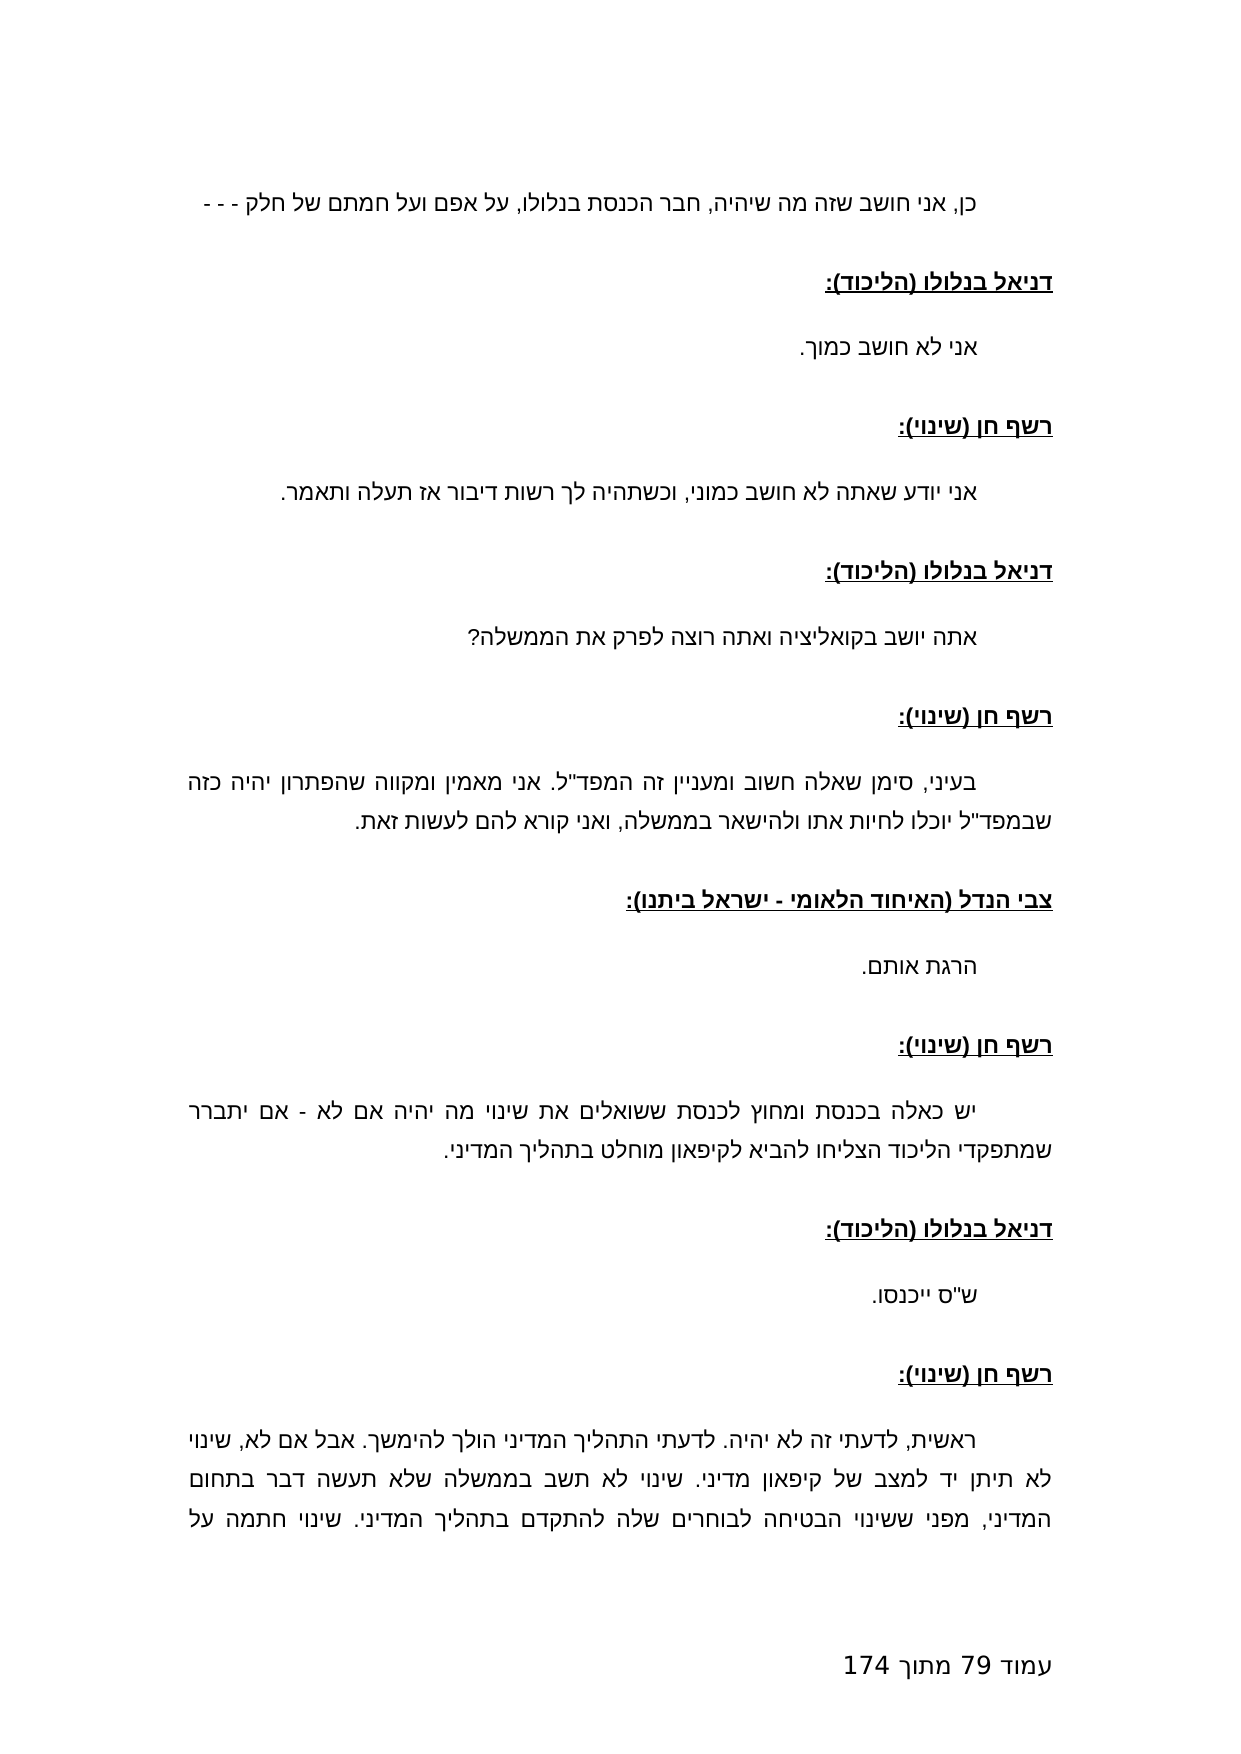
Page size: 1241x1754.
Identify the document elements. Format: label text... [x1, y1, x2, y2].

text צבי הנדל (האיחוד הלאומי - ישראל ביתנו): [187, 887, 1053, 913]
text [187, 1427, 1053, 1532]
text כן, אני חושב שזה מה שיהיה, חבר הכנסת בנלולו, על אפם ועל חמתם של חלק - - - [187, 189, 1053, 216]
text דניאל בנלולו (הליכוד): [187, 558, 1053, 584]
text דניאל בנלולו (הליכוד): [187, 1216, 1053, 1242]
text הרגת אותם. [187, 953, 1053, 979]
text אני יודע שאתה לא חושב כמוני, וכשתהיה לך רשות דיבור אז תעלה ותאמר. [187, 479, 1053, 505]
text רשף חן (שינוי): [187, 703, 1053, 729]
text רשף חן (שינוי): [187, 1361, 1053, 1387]
text אני לא חושב כמוך. [187, 334, 1053, 361]
text אתה יושב בקואליציה ואתה רוצה לפרק את הממשלה? [187, 624, 1053, 650]
text רשף חן (שינוי): [187, 1032, 1053, 1058]
text ש"ס ייכנסו. [187, 1282, 1053, 1308]
text דניאל בנלולו (הליכוד): [187, 268, 1053, 295]
text רשף חן (שינוי): [187, 413, 1053, 439]
text בעיני, סימן שאלה חשוב ומעניין זה המפד"ל. אני מאמין ומקווה שהפתרון יהיה כזה שבמפד"ל יוכלו לחיות אתו ולהישאר בממשלה, ואני קורא להם לעשות זאת. [187, 769, 1053, 834]
text יש כאלה בכנסת ומחוץ לכנסת ששואלים את שינוי מה יהיה אם לא - אם יתברר שמתפקדי הליכוד הצליחו להביא לקיפאון מוחלט בתהליך המדיני. [187, 1098, 1053, 1163]
